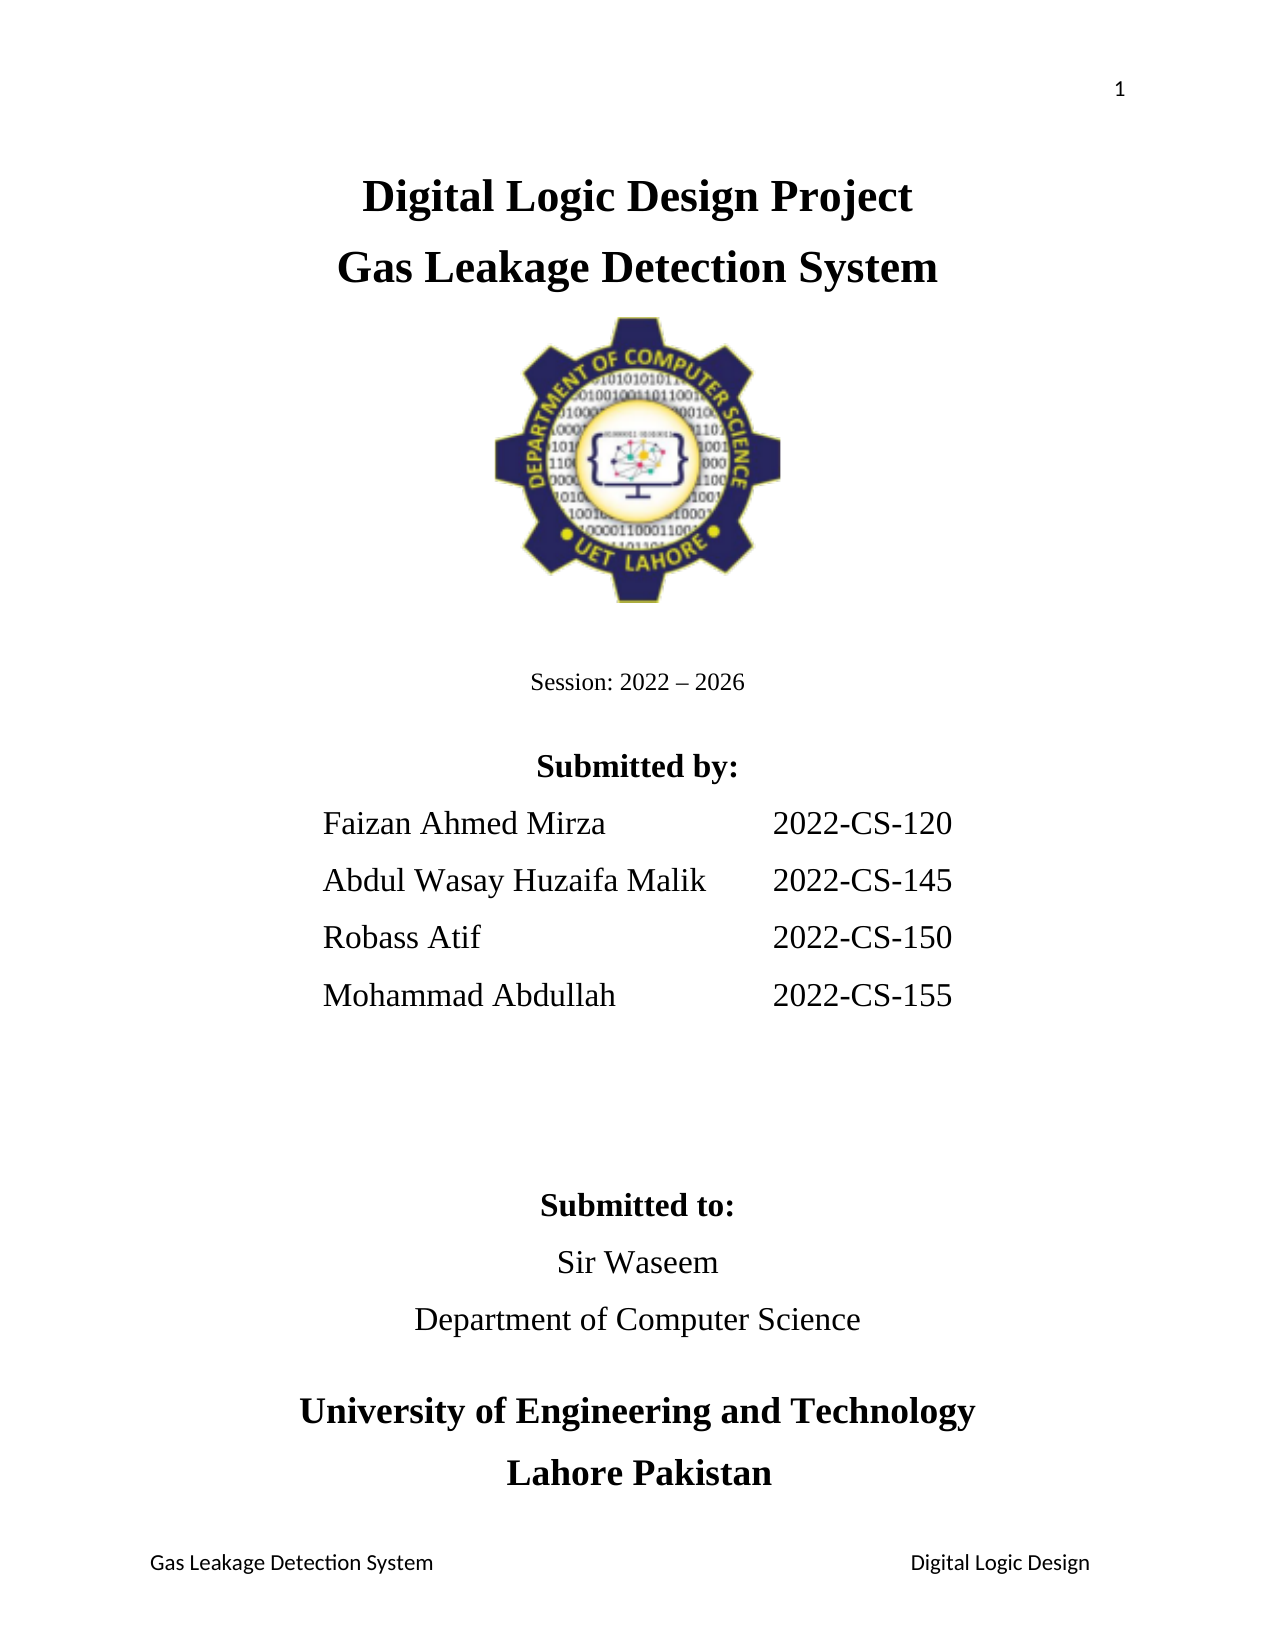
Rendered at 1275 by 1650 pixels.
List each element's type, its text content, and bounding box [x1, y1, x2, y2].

text Sir Waseem [150, 1242, 1125, 1280]
text Faizan Ahmed Mirza 2022-CS-120 [150, 803, 1125, 842]
text Department of Computer Science [150, 1299, 1125, 1338]
picture [494, 317, 781, 603]
text Gas Leakage Detection System [150, 240, 1125, 292]
text Submitted by: [150, 746, 1125, 784]
text Submitted to: [150, 1185, 1125, 1223]
text Mohammad Abdullah 2022-CS-155 [150, 975, 1125, 1013]
text Digital Logic Design Project [150, 168, 1125, 221]
text Abdul Wasay Huzaifa Malik 2022-CS-145 [150, 861, 1125, 899]
text Lahore Pakistan [299, 1450, 969, 1493]
text Robass Atif 2022-CS-150 [150, 918, 1125, 956]
text University of Engineering and Technology [150, 1388, 1125, 1432]
text Session: 2022 – 2026 [150, 667, 1125, 696]
